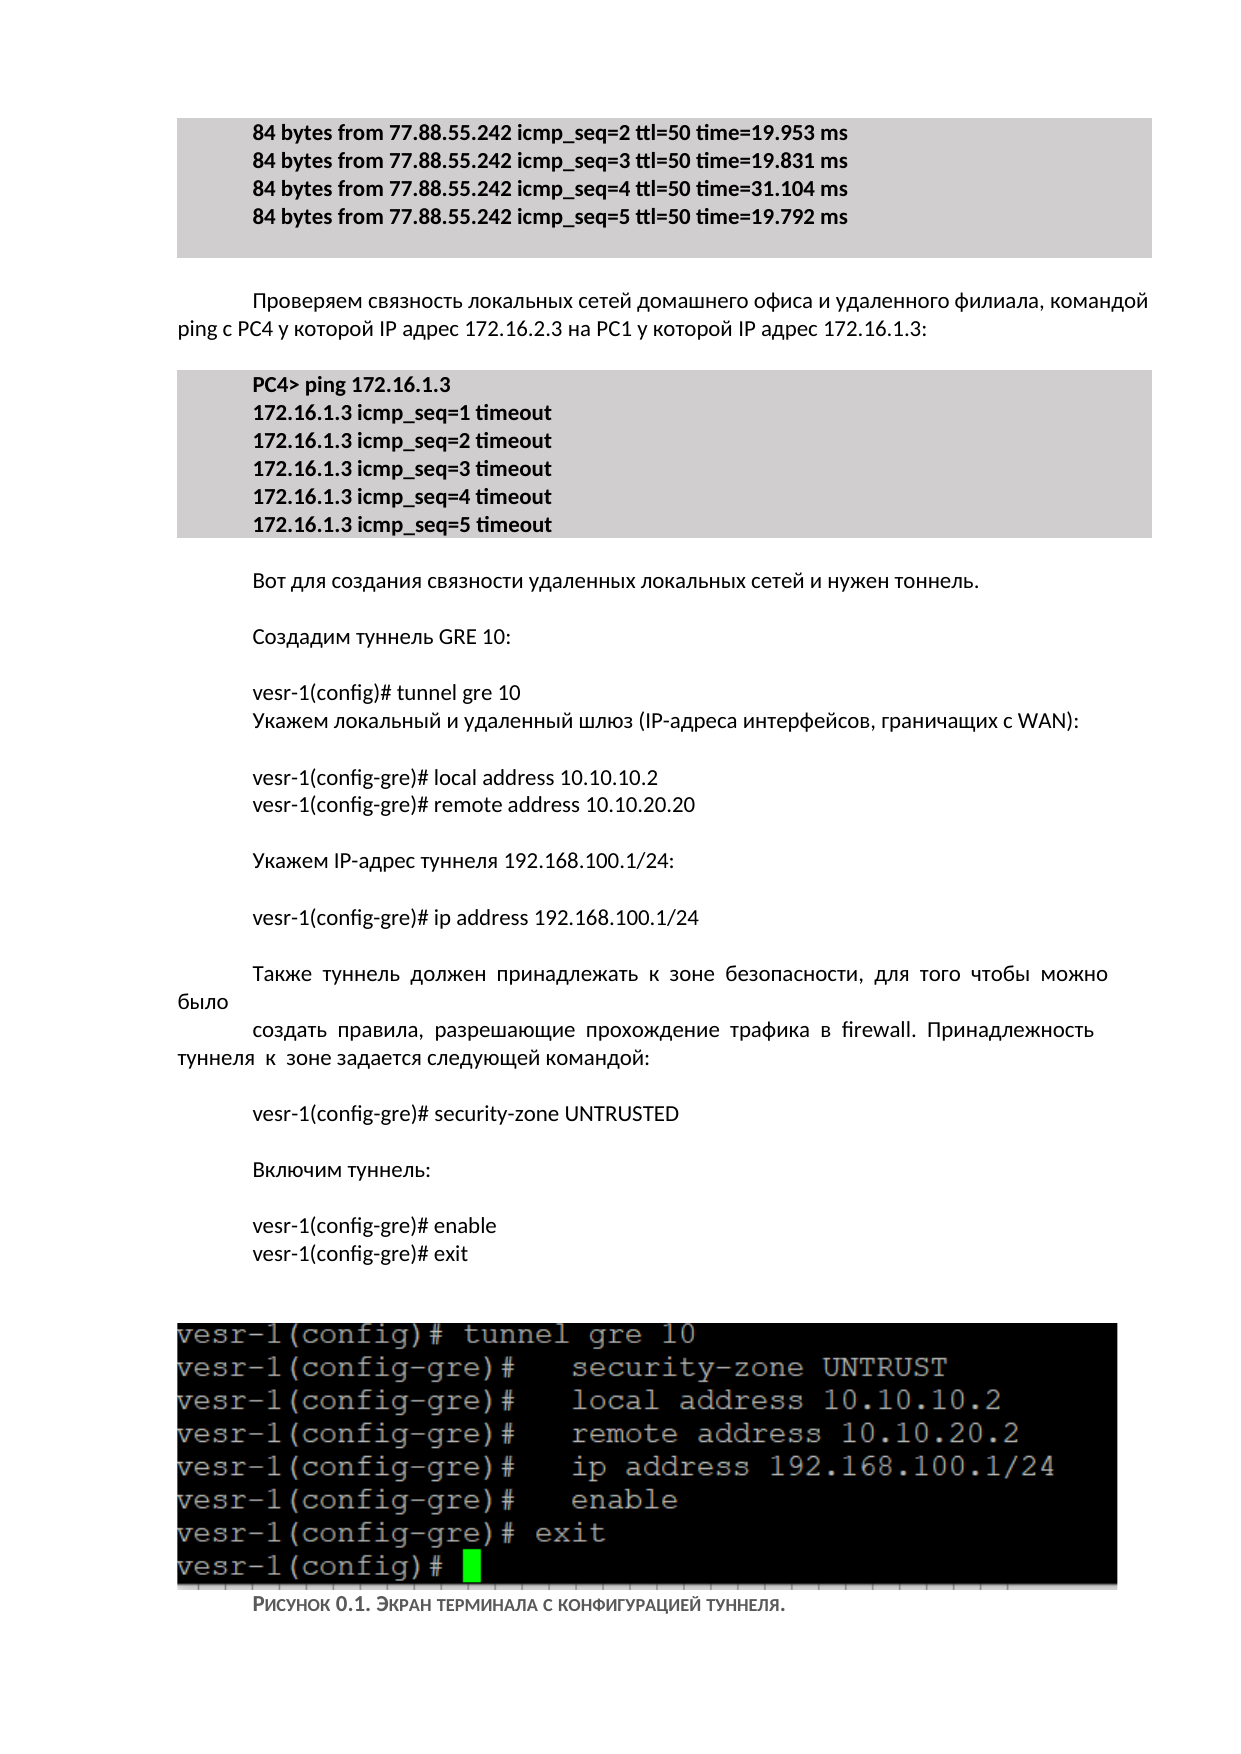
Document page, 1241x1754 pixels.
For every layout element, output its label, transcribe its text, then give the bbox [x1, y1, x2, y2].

picture [177, 1323, 1118, 1590]
text 172.16.1.3 icmp_seq=4 timeout [177, 482, 1152, 510]
text Включим туннель: [177, 1155, 1152, 1183]
text 84 bytes from 77.88.55.242 icmp_seq=4 ttl=50 time=31.104 ms [177, 174, 1152, 202]
text Также туннель должен принадлежать к зоне безопасности, для того чтобы можно было [177, 959, 1152, 1015]
text Укажем локальный и удаленный шлюз (IP-адреса интерфейсов, граничащих с WAN): [177, 707, 1152, 734]
text vesr-1(config-gre)# security-zone UNTRUSTED [177, 1099, 1152, 1127]
text 172.16.1.3 icmp_seq=3 timeout [177, 454, 1152, 482]
text Укажем IP-адрес туннеля 192.168.100.1/24: [177, 847, 1152, 875]
text 84 bytes from 77.88.55.242 icmp_seq=3 ttl=50 time=19.831 ms [177, 146, 1152, 174]
text vesr-1(config-gre)# exit [177, 1239, 1152, 1267]
text vesr-1(config-gre)# local address 10.10.10.2 [177, 763, 1152, 791]
text vesr-1(config-gre)# ip address 192.168.100.1/24 [177, 903, 1152, 931]
text создать правила, разрешающие прохождение трафика в firewall. Принадлежность туннеля к зоне задается следующей командой: [177, 1015, 1152, 1071]
text PC4> ping 172.16.1.3 [177, 370, 1152, 398]
text vesr-1(config)# tunnel gre 10 [177, 678, 1152, 707]
text 172.16.1.3 icmp_seq=5 timeout [177, 510, 1152, 538]
text Создадим туннель GRE 10: [177, 622, 1152, 651]
text Вот для создания связности удаленных локальных сетей и нужен тоннель. [177, 566, 1152, 594]
text 172.16.1.3 icmp_seq=2 timeout [177, 426, 1152, 454]
text 84 bytes from 77.88.55.242 icmp_seq=2 ttl=50 time=19.953 ms [177, 118, 1152, 146]
text vesr-1(config-gre)# enable [177, 1211, 1152, 1239]
text 84 bytes from 77.88.55.242 icmp_seq=5 ttl=50 time=19.792 ms [177, 202, 1152, 230]
text Рисунок 0.1. Экран терминала с конфигурацией туннеля. [177, 1589, 1152, 1617]
text vesr-1(config-gre)# remote address 10.10.20.20 [177, 791, 1152, 819]
text 172.16.1.3 icmp_seq=1 timeout [177, 398, 1152, 426]
